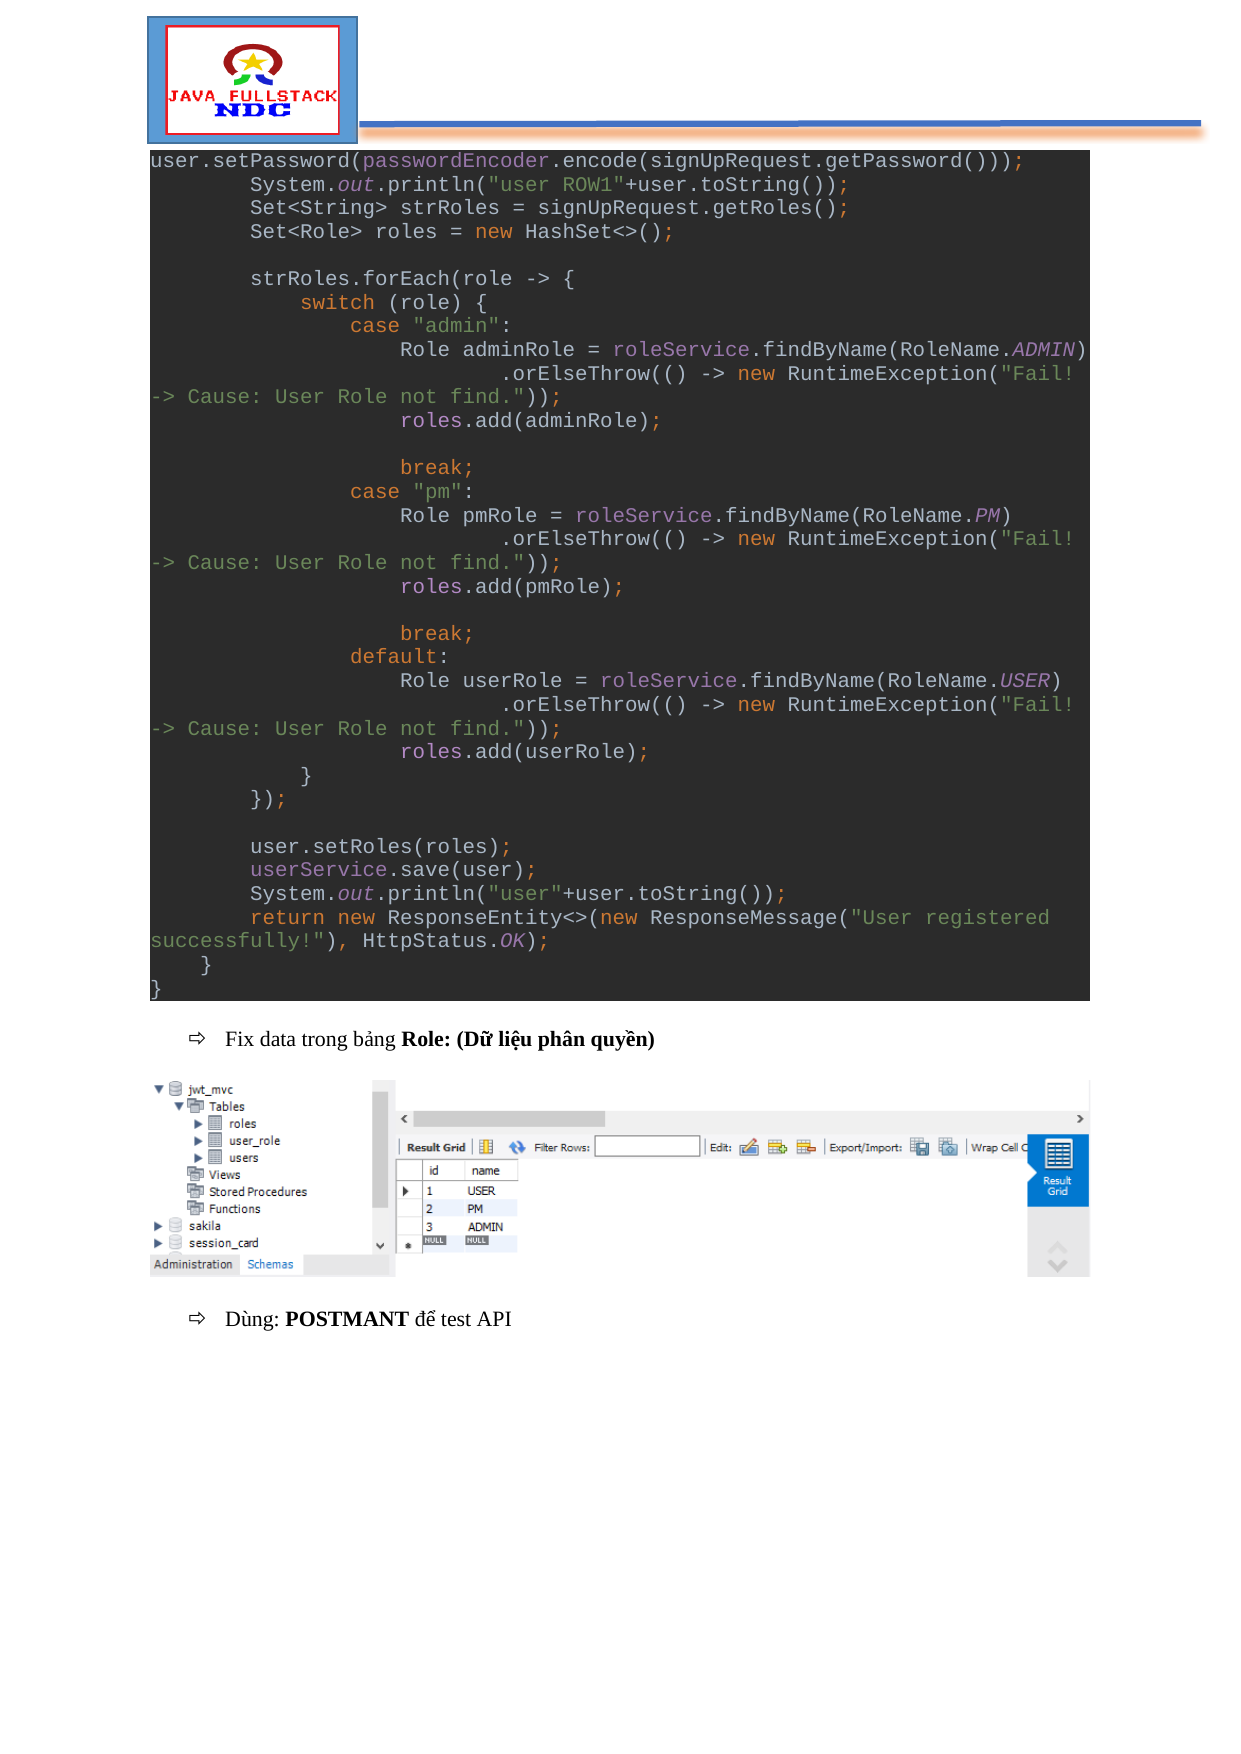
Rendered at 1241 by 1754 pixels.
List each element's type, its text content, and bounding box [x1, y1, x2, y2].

picture [150, 1080, 1091, 1277]
list Fix data trong bảng Role: (Dữ liệu phân quyền) [187, 1026, 1090, 1051]
picture [165, 25, 340, 135]
list Dùng: POSTMANT để test API [187, 1306, 1090, 1331]
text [150, 150, 1090, 1001]
